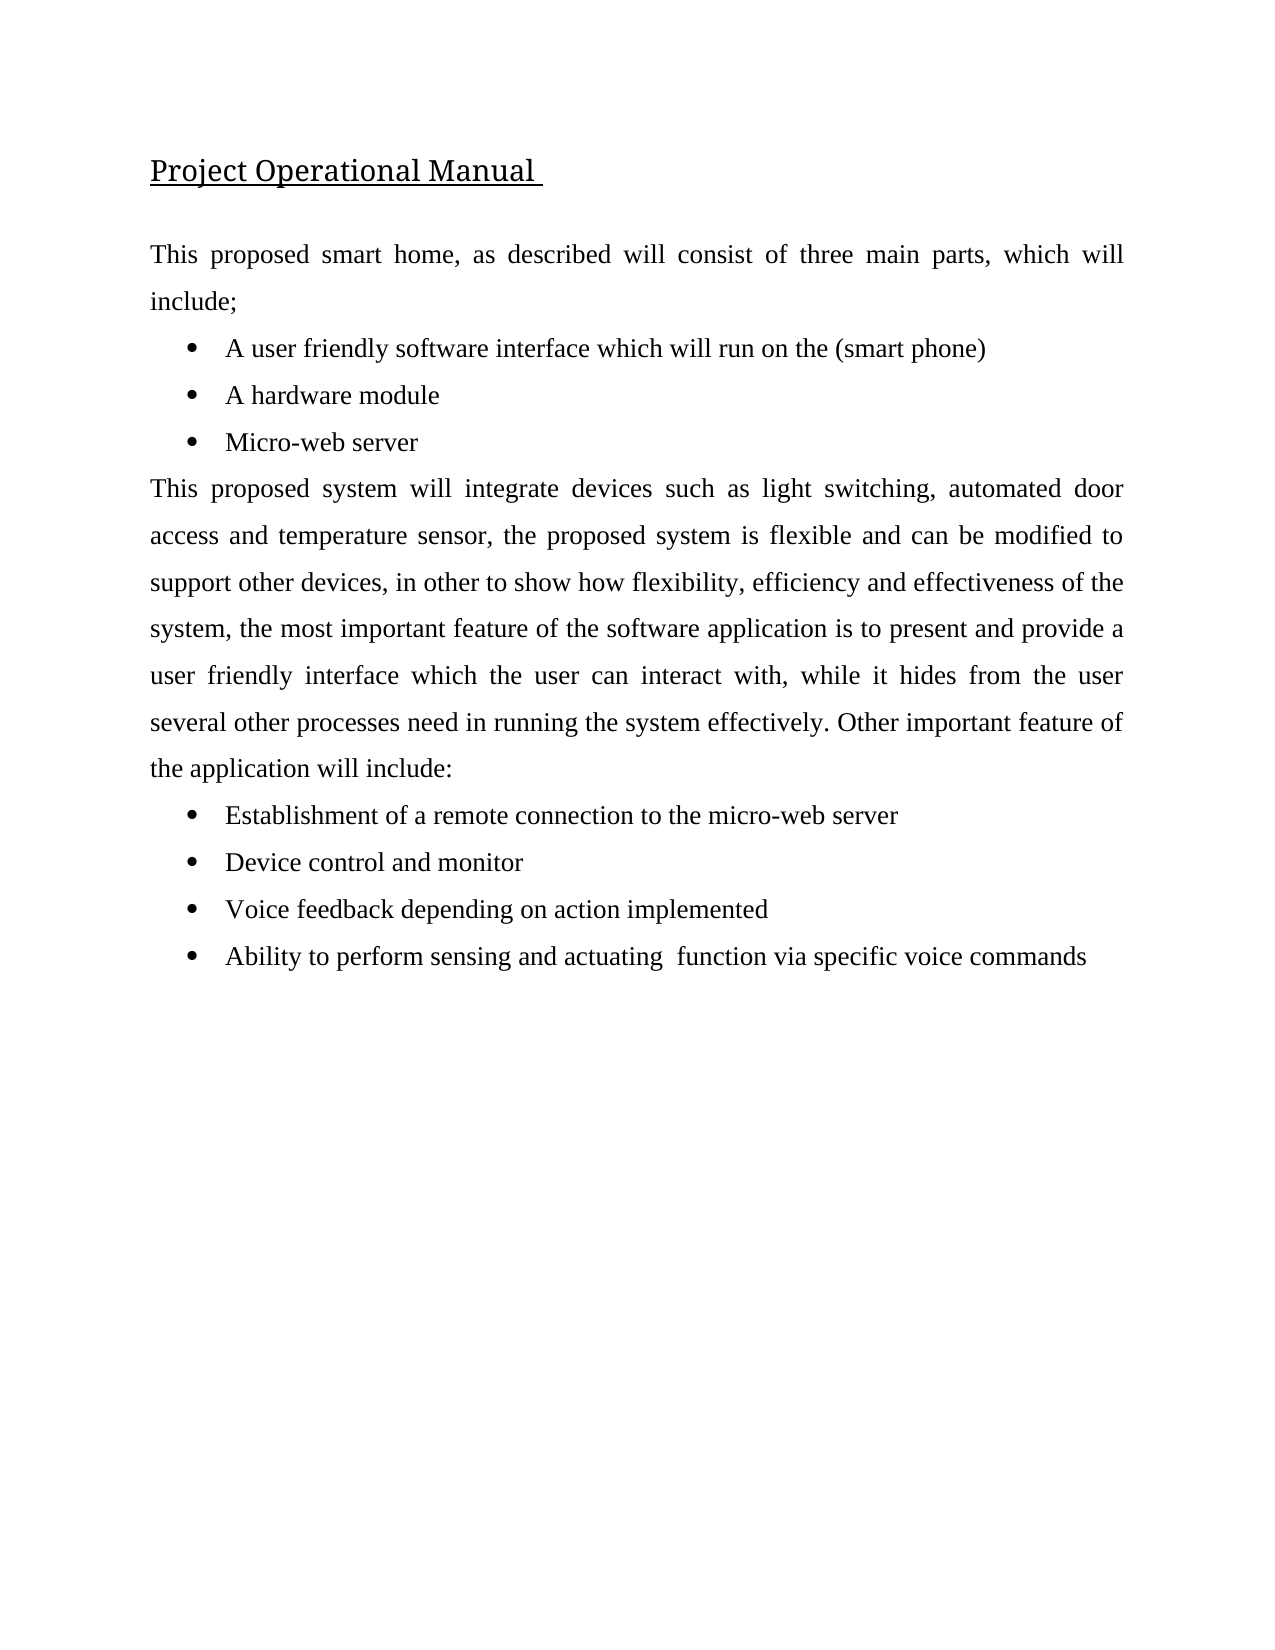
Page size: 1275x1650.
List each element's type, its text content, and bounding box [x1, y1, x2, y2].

list Voice feedback depending on action implemented [187, 893, 1125, 924]
list A hardware module [187, 379, 1125, 410]
list A user friendly software interface which will run on the (smart phone) [187, 332, 1125, 363]
list Ability to perform sensing and actuating function via specific voice commands [187, 940, 1125, 971]
text Project Operational Manual [150, 150, 1125, 190]
list Establishment of a remote connection to the micro-web server [187, 799, 1125, 831]
list Micro-web server [187, 426, 1125, 457]
list Device control and monitor [187, 846, 1125, 877]
text This proposed system will integrate devices such as light switching, automated door access and temperature sensor, the proposed system is flexible and can be modified to support other devices, in other to show how flexibility, efficiency and effectiveness of the system, the most important feature of the software application is to present and provide a user friendly interface which the user can interact with, while it hides from the user several other processes need in running the system effectively. Other important feature of the application will include: [150, 473, 1125, 784]
text This proposed smart home, as described will consist of three main parts, which will include; [150, 239, 1125, 316]
